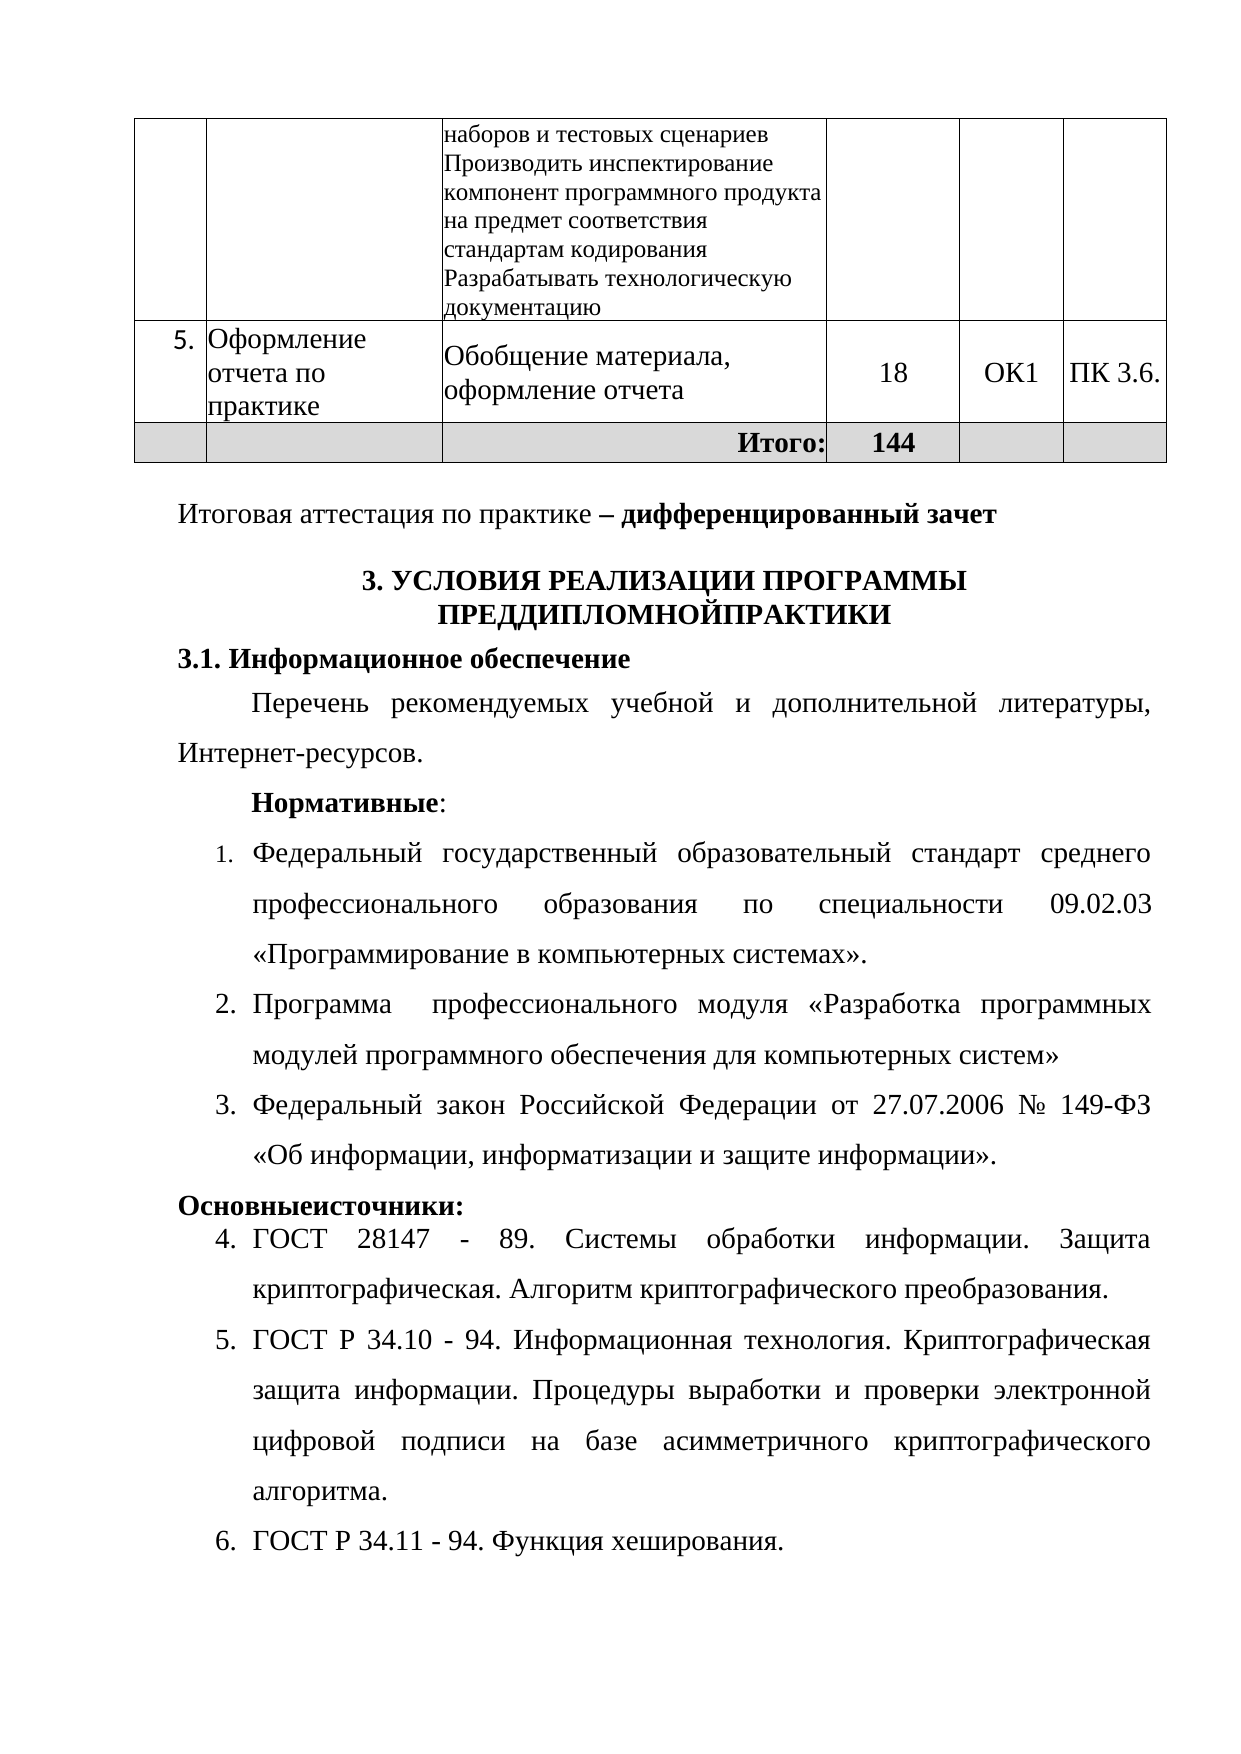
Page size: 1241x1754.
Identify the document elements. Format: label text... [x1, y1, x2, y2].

table_cell [1064, 423, 1166, 462]
text Итоговая аттестация по практике – дифференцированный зачет [177, 496, 1152, 530]
table_cell 18 [827, 321, 959, 422]
list ГОСТ Р 34.10 - 94. Информационная технология. Криптографическая защита информации. Процедуры выработки и проверки электронной цифровой подписи на базе асимметричного криптографического алгоритма. [215, 1322, 1152, 1506]
table_cell Обобщение материала, оформление отчета [443, 321, 826, 422]
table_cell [960, 119, 1063, 320]
table_cell ПК 3.6. [1064, 321, 1166, 422]
table_cell [135, 119, 206, 320]
table_cell [135, 321, 206, 422]
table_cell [443, 119, 826, 320]
list Федеральный государственный образовательный стандарт среднего профессионального образования по специальности 09.02.03 «Программирование в компьютерных системах». [215, 836, 1152, 970]
subtitle 3. УСЛОВИЯ РЕАЛИЗАЦИИ ПРОГРАММЫ ПРЕДДИПЛОМНОЙПРАКТИКИ [177, 563, 1152, 630]
table_cell ОК1 [960, 321, 1063, 422]
text Перечень рекомендуемых учебной и дополнительной литературы, Интернет-ресурсов. [177, 685, 1152, 768]
list ГОСТ 28147 - 89. Системы обработки информации. Защита криптографическая. Алгоритм криптографического преобразования. [215, 1221, 1152, 1305]
list Программа профессионального модуля «Разработка программных модулей программного обеспечения для компьютерных систем» [215, 987, 1152, 1070]
table_cell Итого: [443, 423, 826, 462]
text Основныеисточники: [177, 1188, 1152, 1221]
table_cell [135, 423, 206, 462]
table_cell 144 [827, 423, 959, 462]
list ГОСТ Р 34.11 - 94. Функция хеширования. [215, 1523, 1152, 1557]
table_cell [207, 423, 442, 462]
table_cell 90 [827, 119, 959, 320]
text Нормативные: [177, 785, 1152, 819]
table_cell Оформление отчета по практике [207, 321, 442, 422]
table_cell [1064, 119, 1166, 320]
list Федеральный закон Российской Федерации от 27.07.2006 № 149-ФЗ «Об информации, информатизации и защите информации». [215, 1087, 1152, 1171]
text 3.1. Информационное обеспечение [177, 641, 1152, 674]
table_cell [960, 423, 1063, 462]
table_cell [207, 119, 442, 320]
